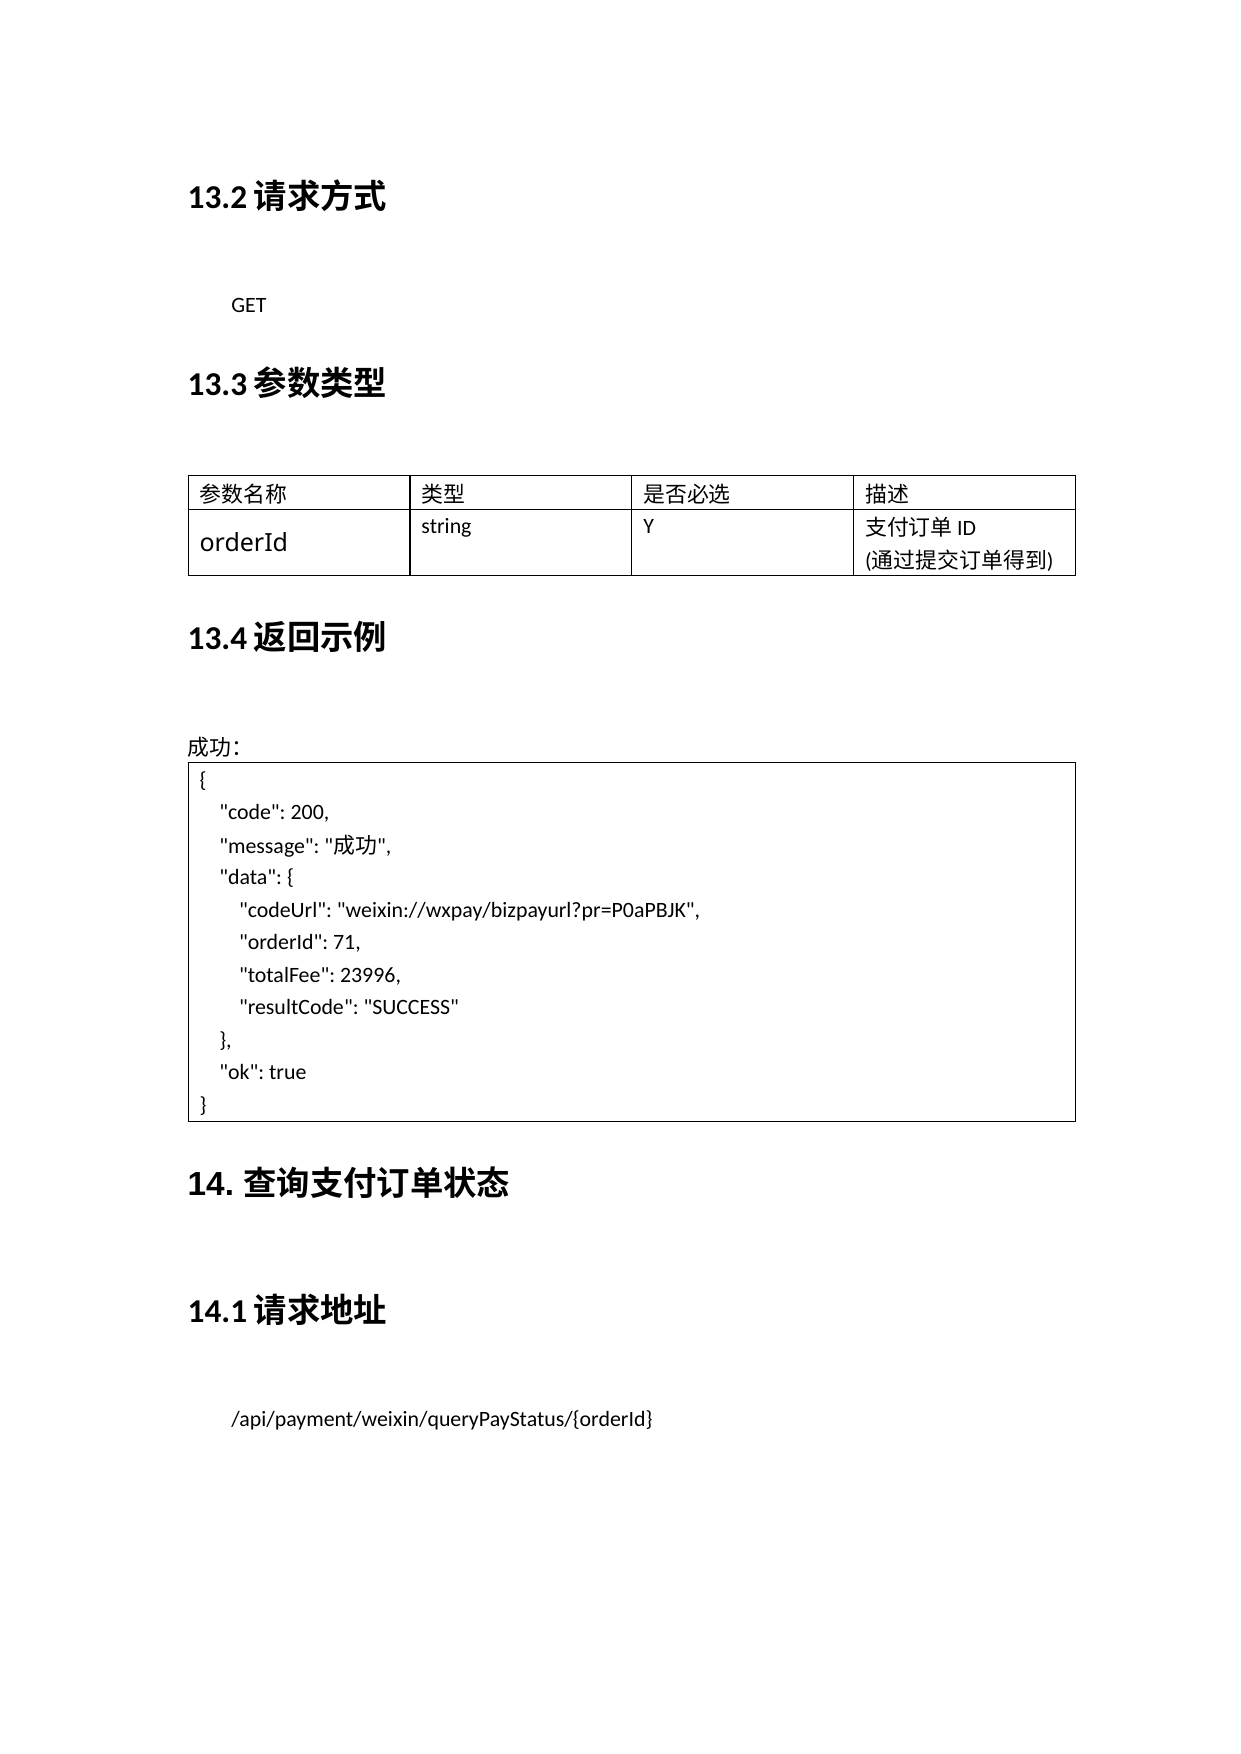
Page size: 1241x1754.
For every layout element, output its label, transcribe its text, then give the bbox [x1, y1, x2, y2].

table_cell string [411, 510, 631, 575]
text 成功： [187, 729, 1053, 762]
table_header 参数名称 [189, 476, 409, 509]
subtitle 查询支付订单状态 [187, 1149, 1053, 1214]
table_header { "code": 200, "message": "成功", "data": { "codeUrl": "weixin://wxpay/bizpayurl?pr=P0aPBJK", "orderId": 71, "totalFee": 23996, "resultCode": "SUCCESS" }, "ok": true } [189, 763, 1075, 1121]
subtitle 14.1请求地址 [187, 1276, 1053, 1341]
table_cell Y [632, 510, 853, 575]
table_header 是否必选 [632, 476, 853, 509]
table_cell 支付订单ID (通过提交订单得到) [854, 510, 1075, 575]
subtitle 13.3参数类型 [187, 348, 1053, 413]
table_cell orderId [189, 510, 409, 575]
table_header 描述 [854, 476, 1075, 509]
text /api/payment/weixin/queryPayStatus/{orderId} [187, 1402, 1053, 1435]
table_header 类型 [411, 476, 631, 509]
text GET [187, 289, 1053, 321]
subtitle 13.2请求方式 [187, 162, 1053, 227]
subtitle 13.4返回示例 [187, 603, 1053, 668]
